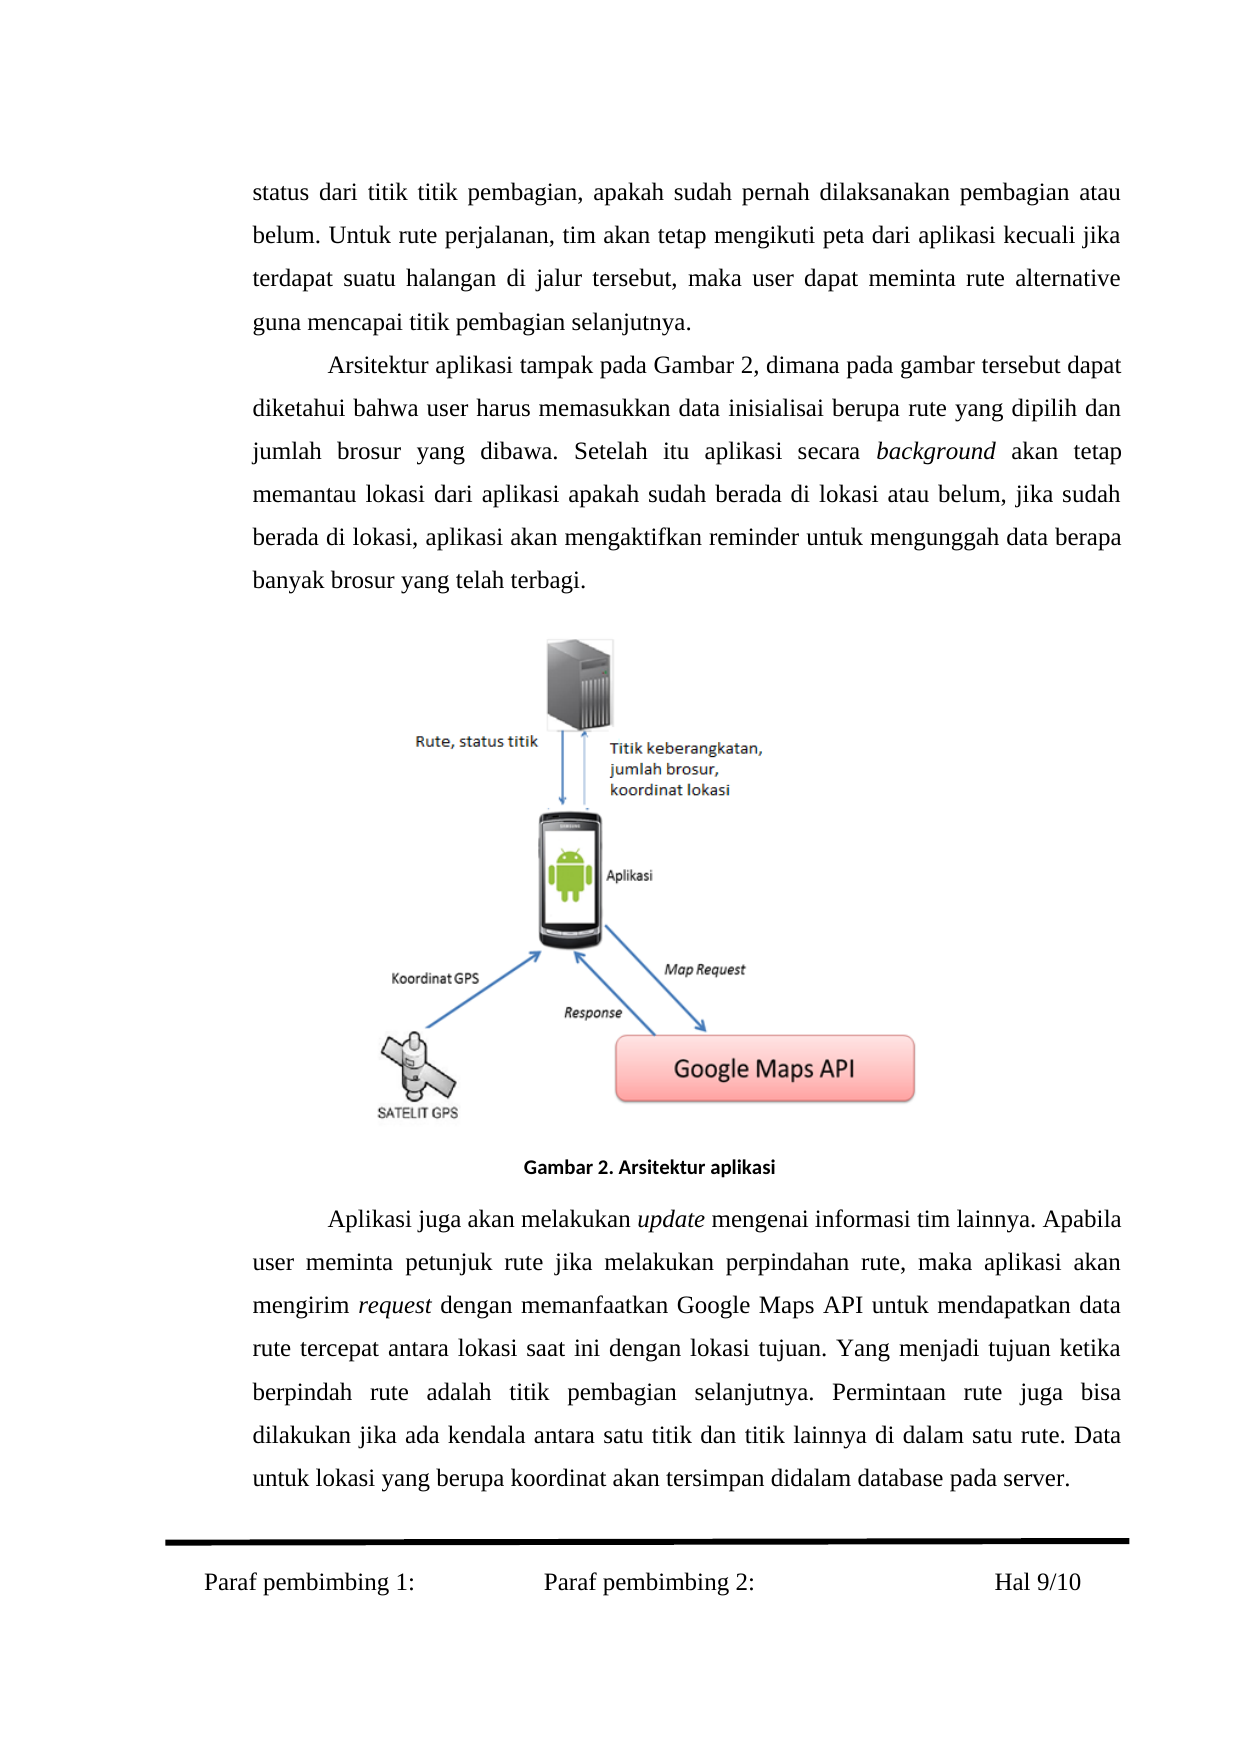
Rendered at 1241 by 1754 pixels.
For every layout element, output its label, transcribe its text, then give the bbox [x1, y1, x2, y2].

picture [327, 608, 957, 1140]
list Aplikasi juga akan melakukan update mengenai informasi tim lainnya. Apabila user meminta petunjuk rute jika melakukan perpindahan rute, maka aplikasi akan mengirim request dengan memanfaatkan Google Maps API untuk mendapatkan data rute tercepat antara lokasi saat ini dengan lokasi tujuan. Yang menjadi tujuan ketika berpindah rute adalah titik pembagian selanjutnya. Permintaan rute juga bisa dilakukan jika ada kendala antara satu titik dan titik lainnya di dalam satu rute. Data untuk lokasi yang berupa koordinat akan tersimpan didalam database pada server. [252, 1204, 1122, 1492]
list Arsitektur aplikasi tampak pada Gambar 2, dimana pada gambar tersebut dapat diketahui bahwa user harus memasukkan data inisialisai berupa rute yang dipilih dan jumlah brosur yang dibawa. Setelah itu aplikasi secara background akan tetap memantau lokasi dari aplikasi apakah sudah berada di lokasi atau belum, jika sudah berada di lokasi, aplikasi akan mengaktifkan reminder untuk mengunggah data berapa banyak brosur yang telah terbagi. [252, 350, 1122, 594]
text Gambar 2. Arsitektur aplikasi [177, 1154, 1122, 1179]
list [252, 177, 1122, 335]
